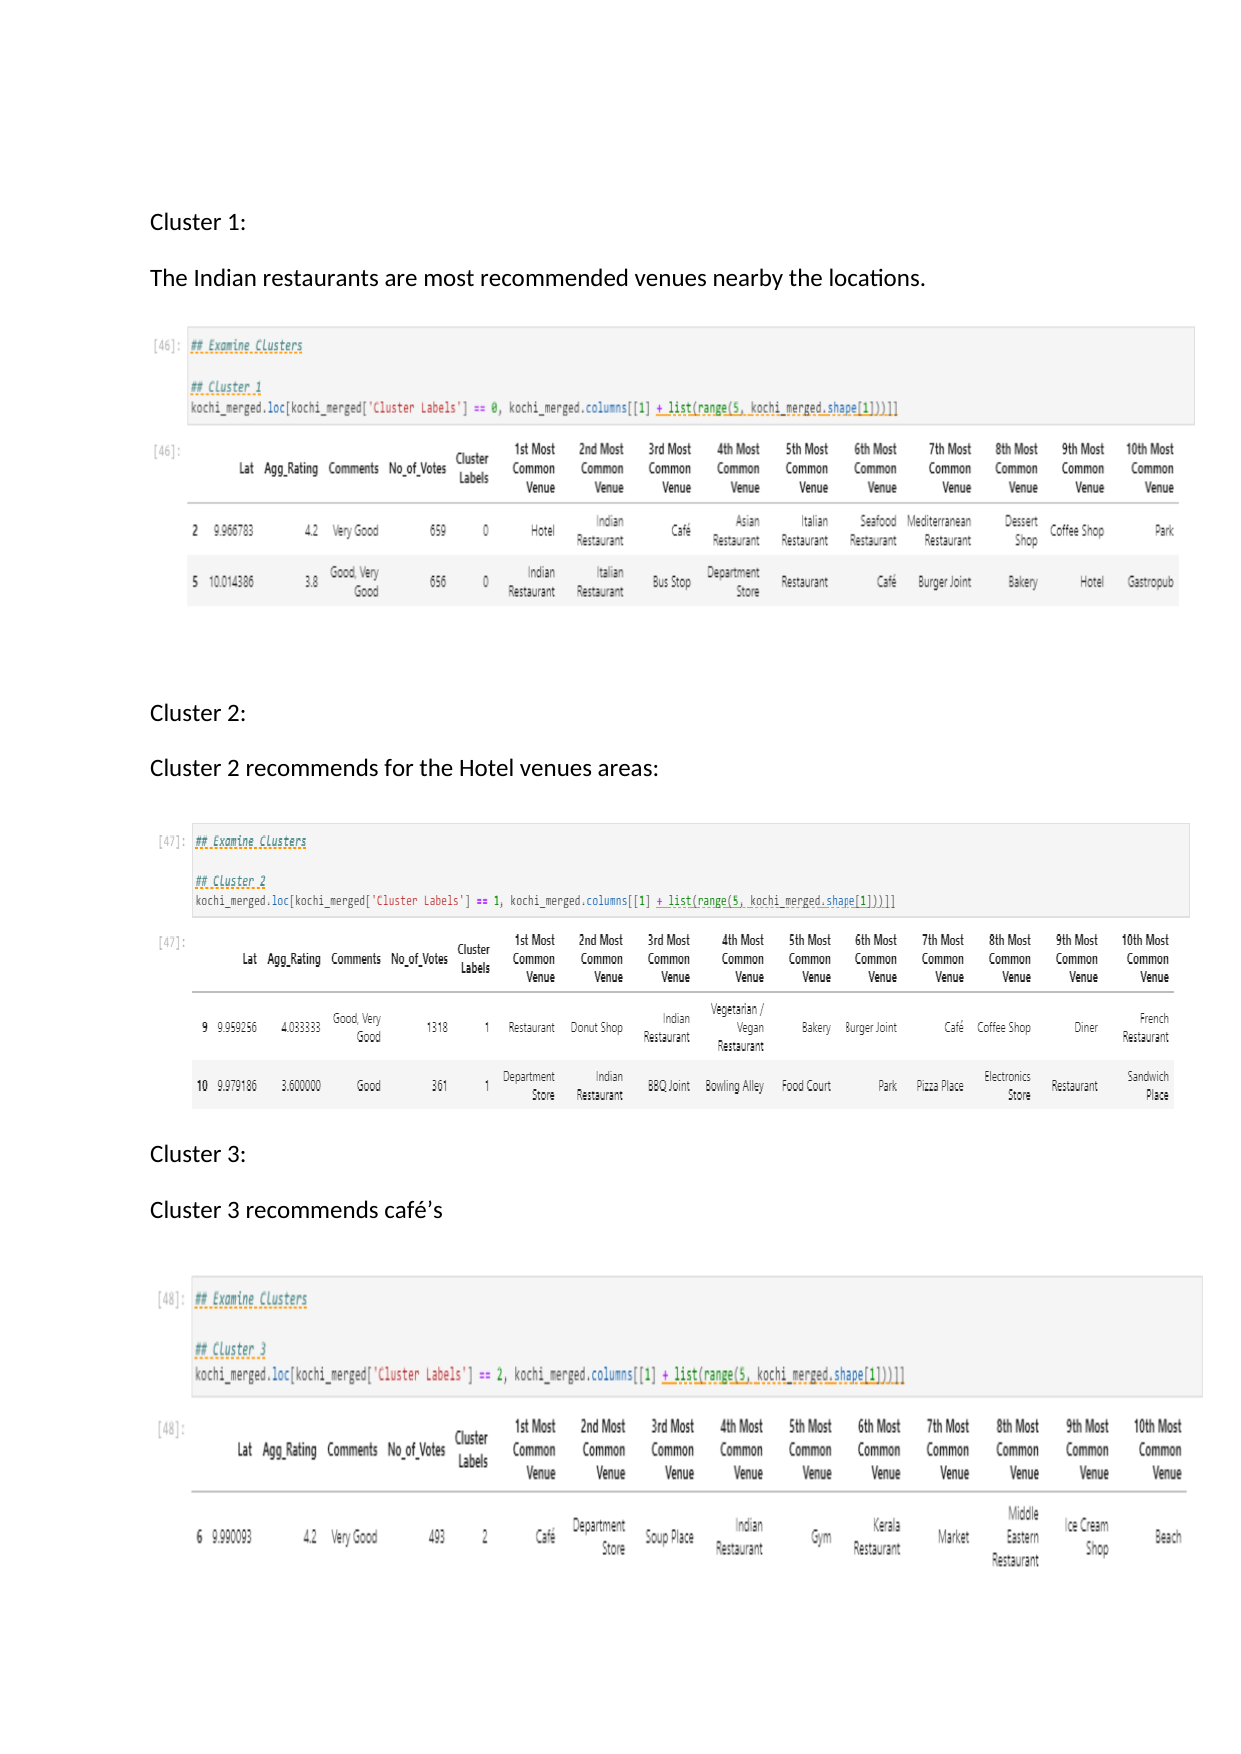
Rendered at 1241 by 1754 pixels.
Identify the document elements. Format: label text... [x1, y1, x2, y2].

text Cluster 3 recommends café’s [150, 1194, 1090, 1224]
text Cluster 1: [150, 206, 1090, 236]
picture [150, 1249, 1214, 1588]
text The Indian restaurants are most recommended venues nearby the locations. [150, 262, 1090, 292]
text Cluster 2 recommends for the Hotel venues areas: [150, 753, 1090, 783]
text Cluster 2: [150, 697, 1090, 727]
text Cluster 3: [150, 1138, 1090, 1169]
picture [150, 808, 1197, 1114]
picture [150, 317, 1196, 616]
